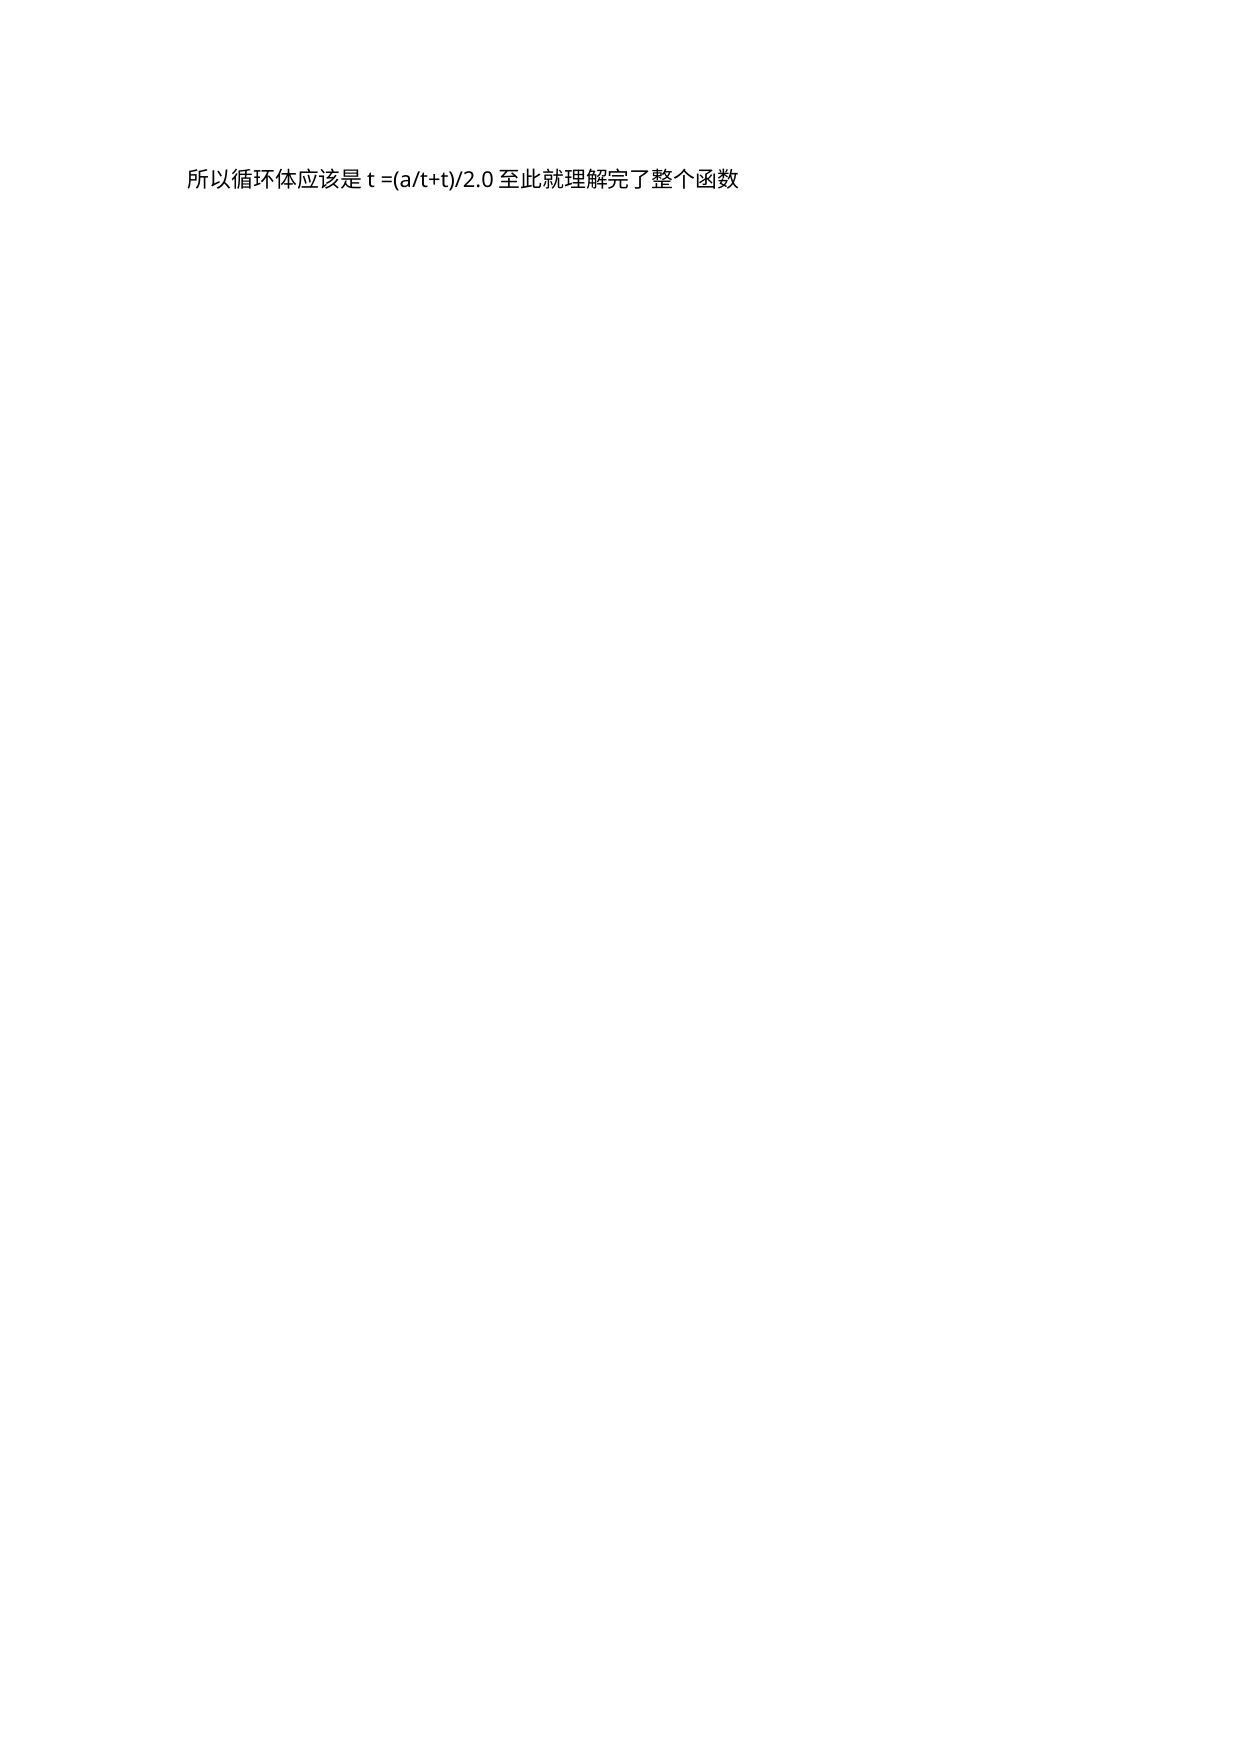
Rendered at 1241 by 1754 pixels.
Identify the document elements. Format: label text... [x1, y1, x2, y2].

text 所以循环体应该是t =(a/t+t)/2.0至此就理解完了整个函数 [187, 162, 1053, 194]
